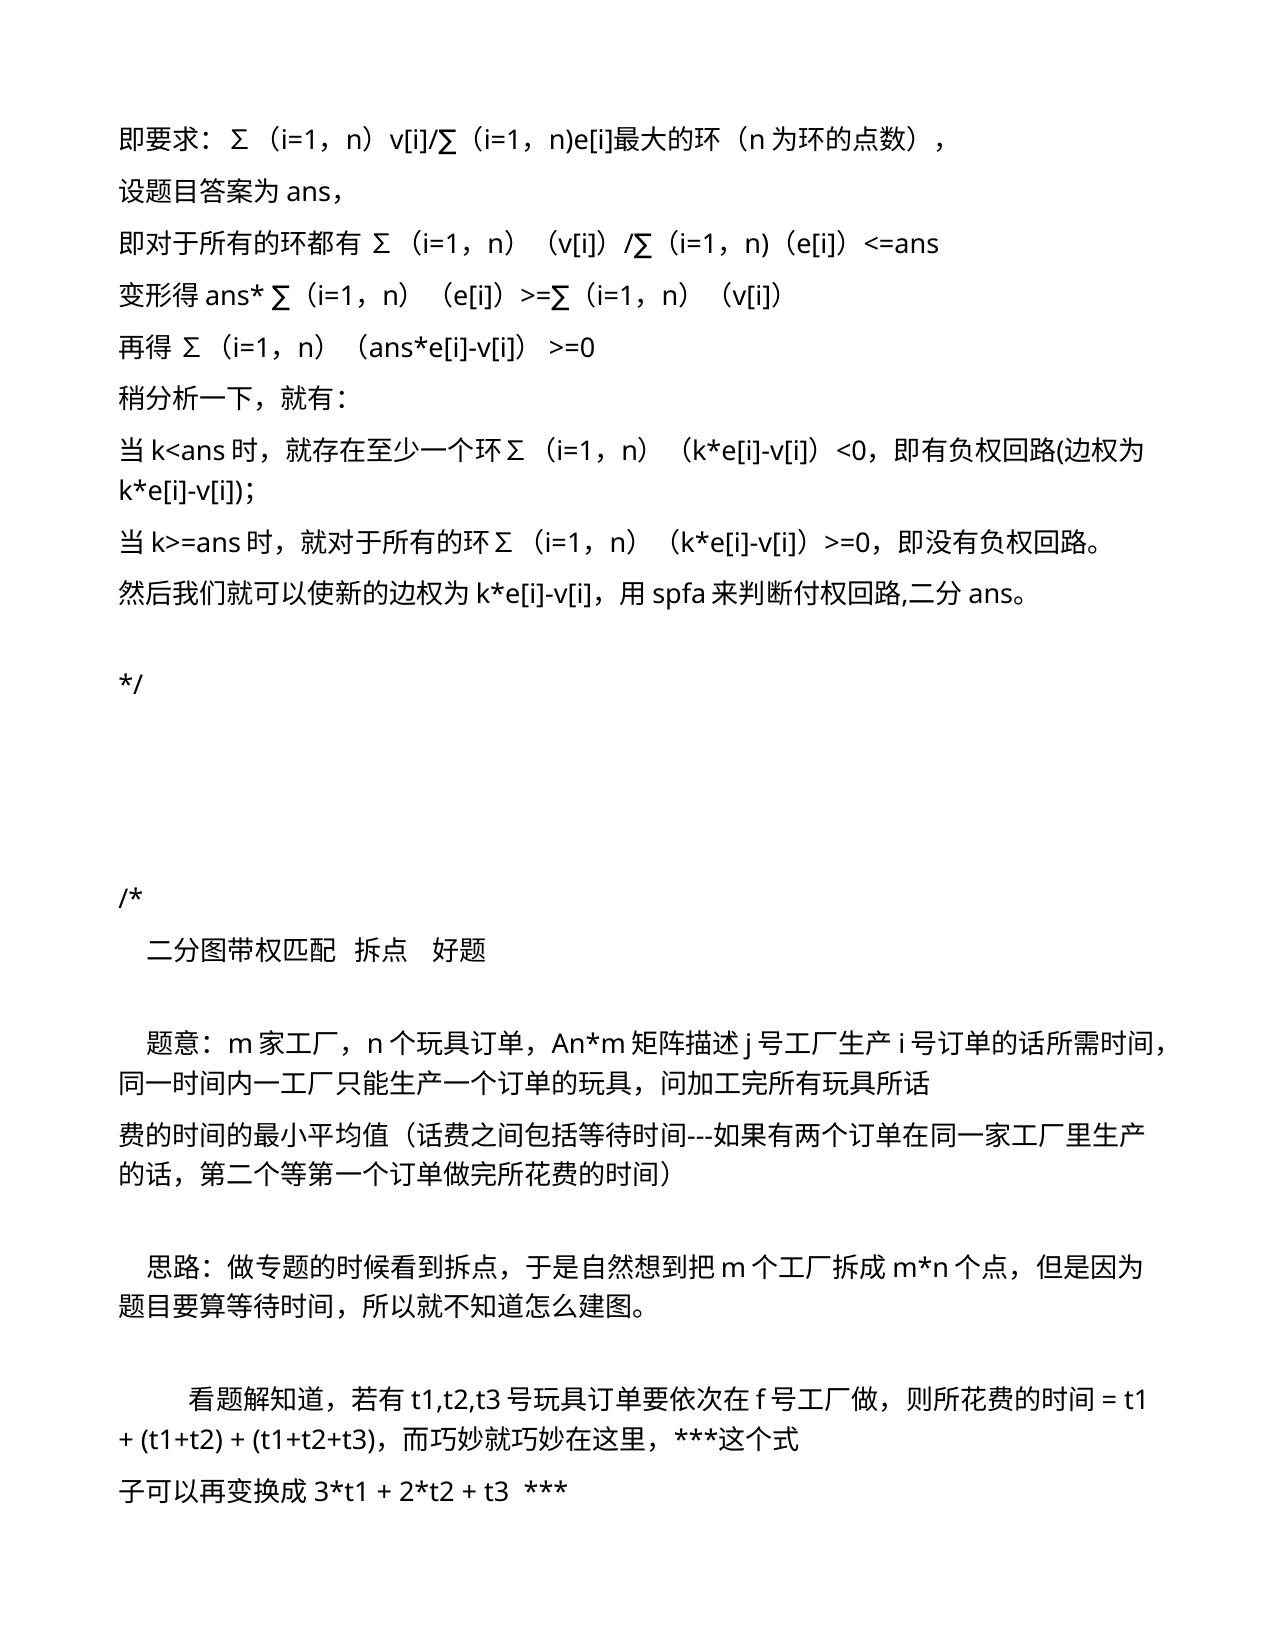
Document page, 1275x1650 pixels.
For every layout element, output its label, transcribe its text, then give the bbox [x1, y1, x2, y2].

text 即对于所有的环都有 ∑（i=1，n）（v[i]）/∑（i=1，n)（e[i]）<=ans [118, 222, 1157, 261]
text 当k>=ans时，就对于所有的环∑（i=1，n）（k*e[i]-v[i]）>=0，即没有负权回路。 [118, 521, 1157, 560]
text 设题目答案为ans， [118, 170, 1157, 209]
text 看题解知道，若有t1,t2,t3号玩具订单要依次在f号工厂做，则所花费的时间 = t1 + (t1+t2) + (t1+t2+t3)，而巧妙就巧妙在这里，***这个式 [118, 1378, 1157, 1457]
text 当k<ans时，就存在至少一个环∑（i=1，n）（k*e[i]-v[i]）<0，即有负权回路(边权为k*e[i]-v[i])； [118, 429, 1157, 508]
text /* [118, 880, 1157, 917]
text 题意：m家工厂，n个玩具订单，An*m矩阵描述j号工厂生产i号订单的话所需时间，同一时间内一工厂只能生产一个订单的玩具，问加工完所有玩具所话 [118, 1022, 1157, 1101]
text */ [118, 666, 1157, 702]
text 子可以再变换成 3*t1 + 2*t2 + t3 *** [118, 1469, 1157, 1509]
text 思路：做专题的时候看到拆点，于是自然想到把m个工厂拆成m*n个点，但是因为题目要算等待时间，所以就不知道怎么建图。 [118, 1246, 1157, 1324]
text 即要求：∑（i=1，n）v[i]/∑（i=1，n)e[i]最大的环（n为环的点数）， [118, 118, 1157, 157]
text 稍分析一下，就有： [118, 377, 1157, 417]
text 费的时间的最小平均值（话费之间包括等待时间---如果有两个订单在同一家工厂里生产的话，第二个等第一个订单做完所花费的时间） [118, 1113, 1157, 1192]
text 变形得ans* ∑（i=1，n）（e[i]）>=∑（i=1，n）（v[i]） [118, 274, 1157, 313]
text 再得 ∑（i=1，n）（ans*e[i]-v[i]） >=0 [118, 326, 1157, 365]
text 然后我们就可以使新的边权为k*e[i]-v[i]，用spfa来判断付权回路,二分ans。 [118, 572, 1157, 612]
text 二分图带权匹配 拆点 好题 [118, 929, 1157, 968]
